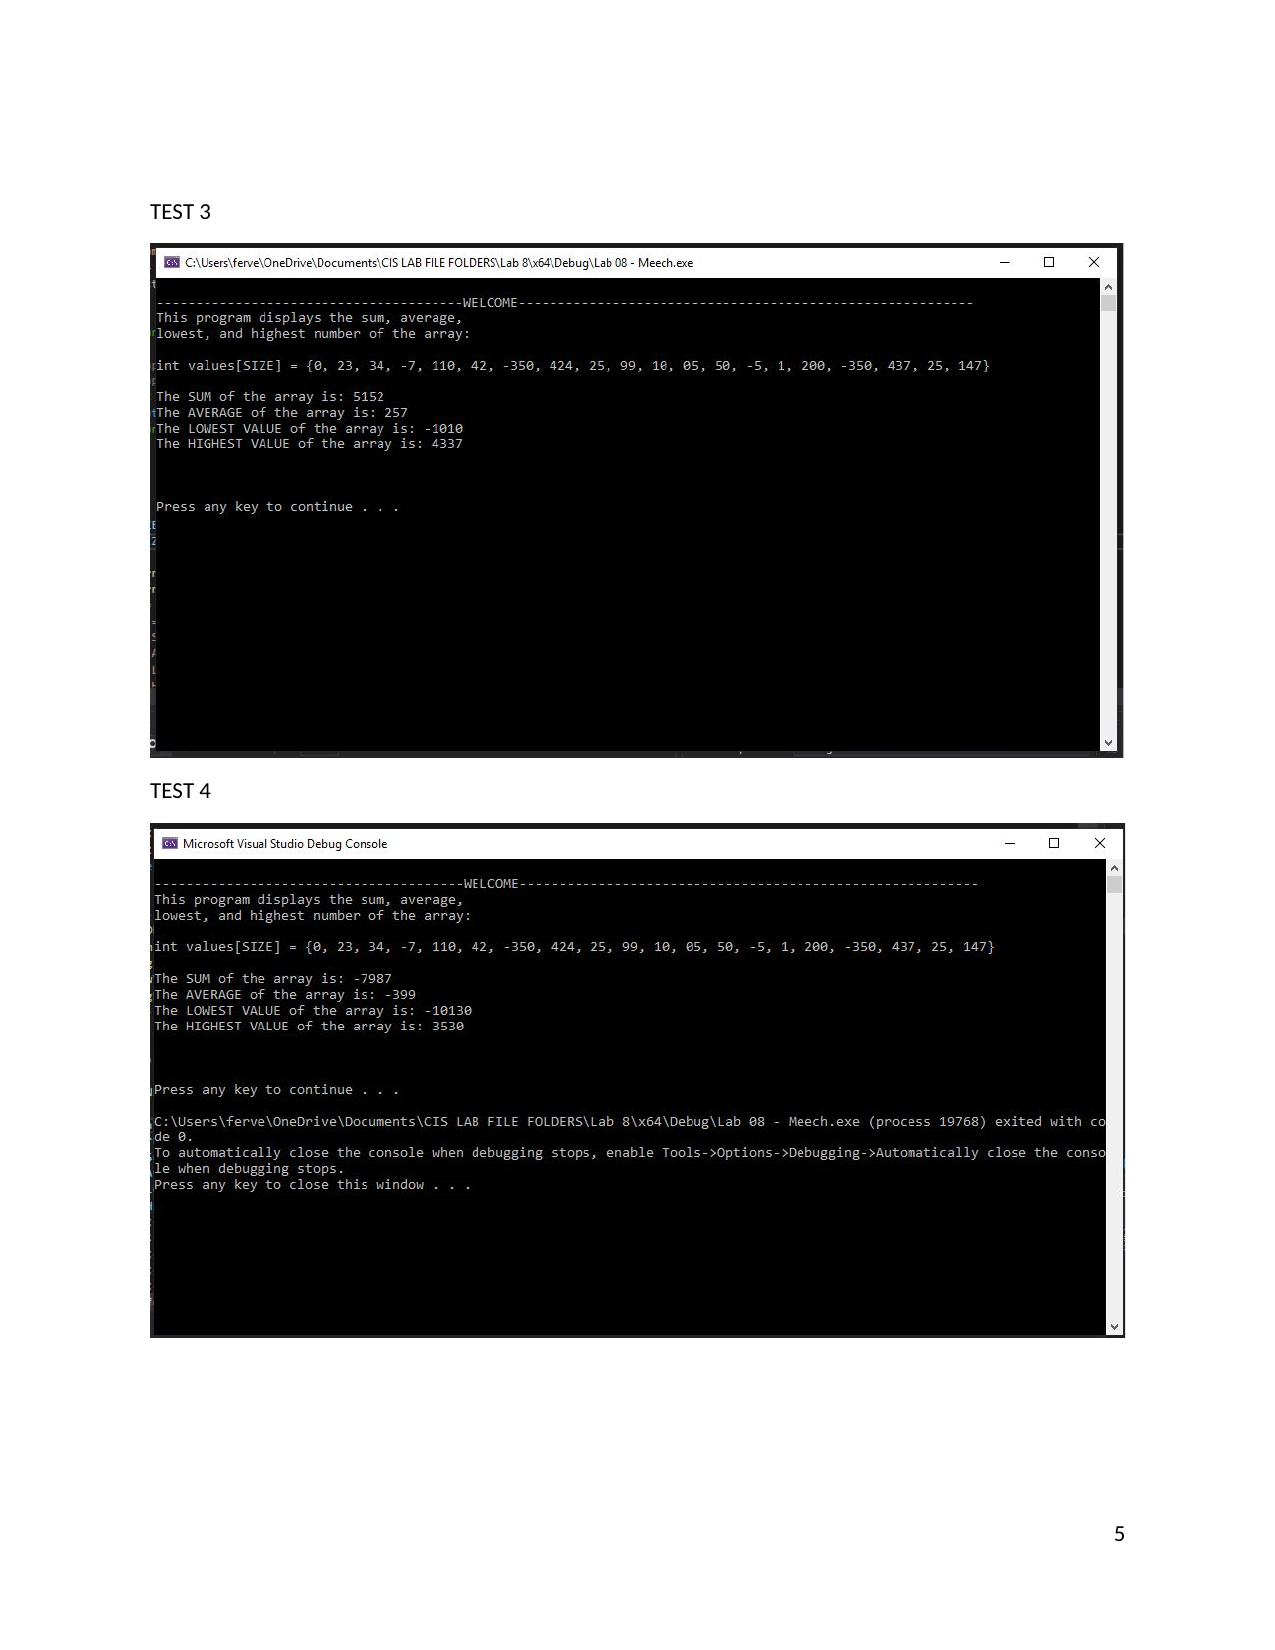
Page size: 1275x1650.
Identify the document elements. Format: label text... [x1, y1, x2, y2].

text TEST 3 [150, 197, 1125, 225]
text TEST 4 [150, 777, 1125, 805]
picture [150, 823, 1125, 1338]
picture [150, 243, 1124, 758]
